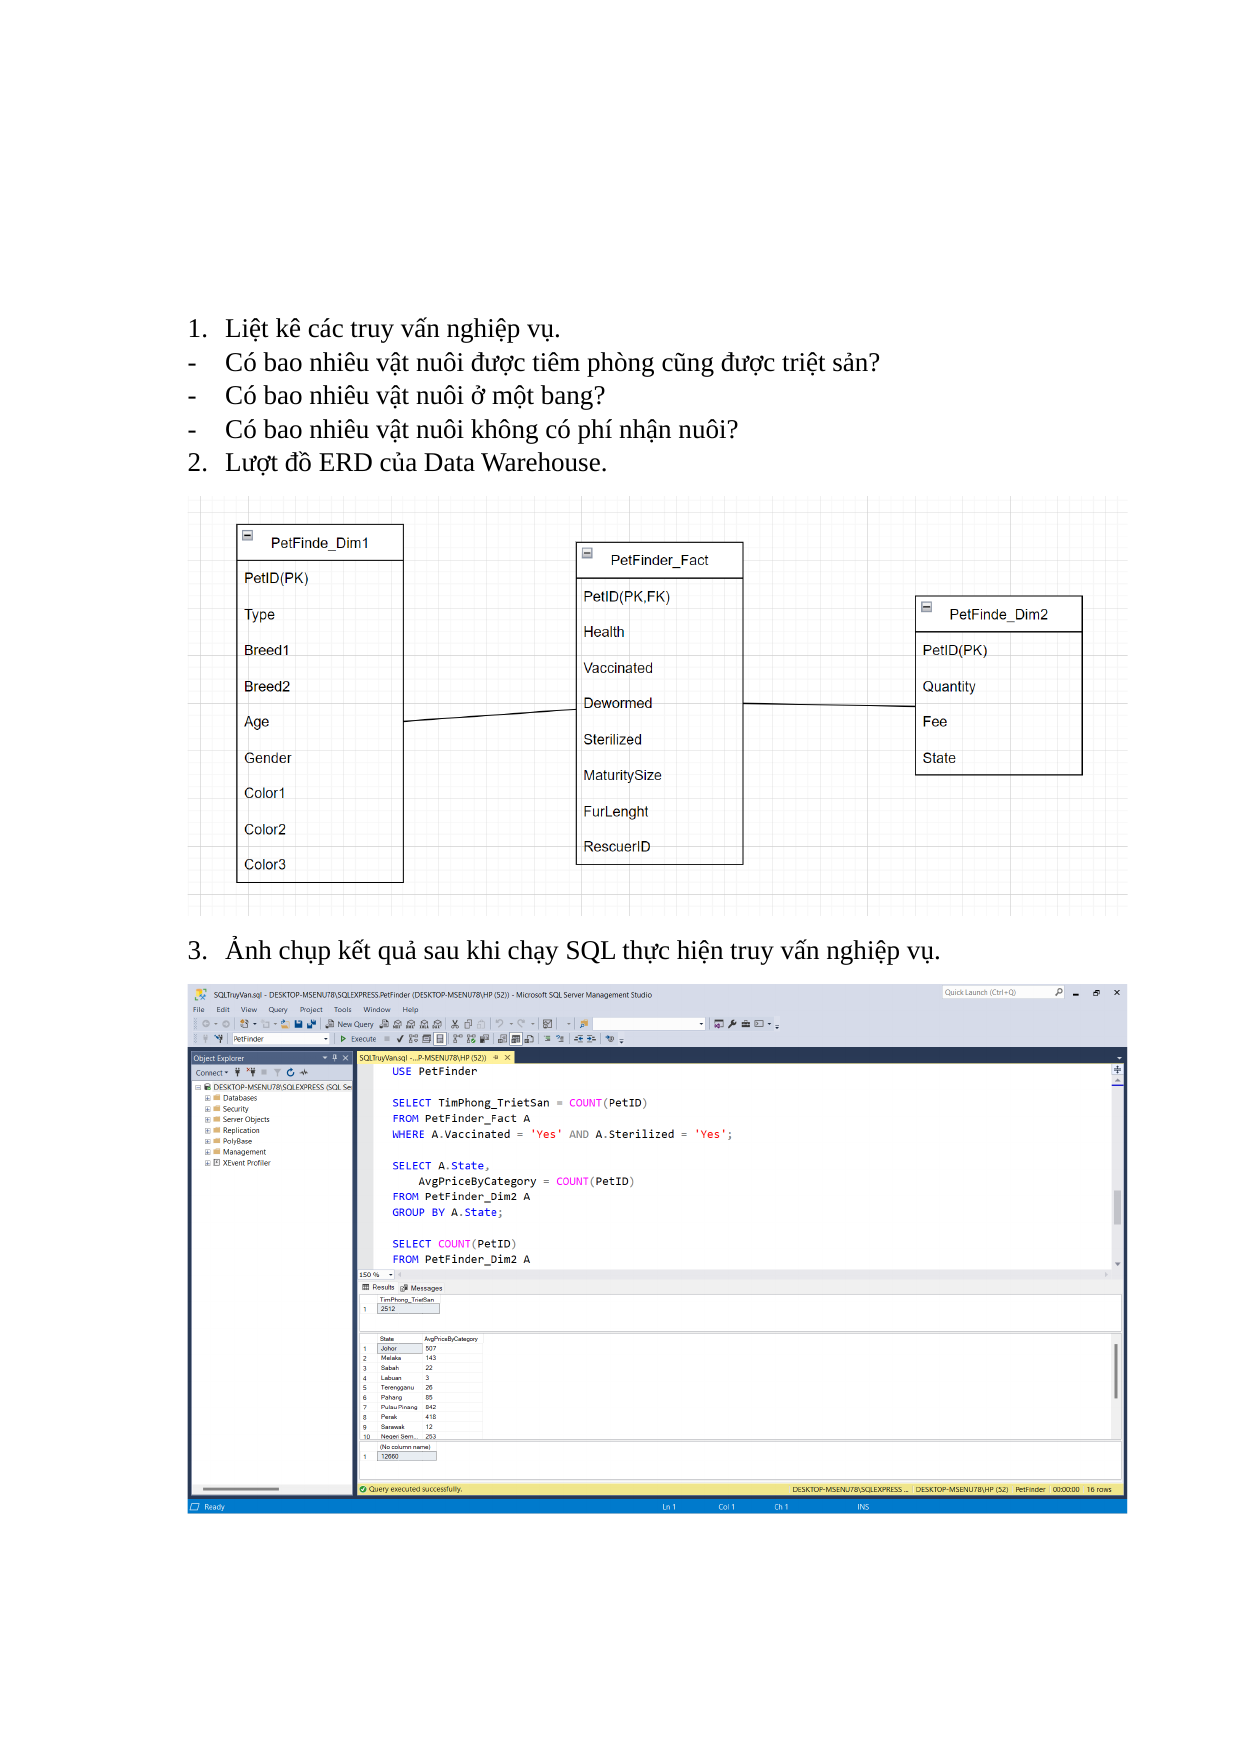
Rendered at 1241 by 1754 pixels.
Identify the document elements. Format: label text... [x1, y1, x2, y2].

list Có bao nhiêu vật nuôi không có phí nhận nuôi? [187, 413, 1090, 444]
list Có bao nhiêu vật nuôi được tiêm phòng cũng được triệt sản? [187, 346, 1090, 377]
picture [187, 496, 1128, 916]
list Lượt đồ ERD của Data Warehouse. [187, 447, 1090, 478]
picture [187, 984, 1128, 1514]
list Ảnh chụp kết quả sau khi chạy SQL thực hiện truy vấn nghiệp vụ. [187, 934, 1090, 966]
list Liệt kê các truy vấn nghiệp vụ. [187, 312, 1090, 343]
list Có bao nhiêu vật nuôi ở một bang? [187, 379, 1090, 411]
